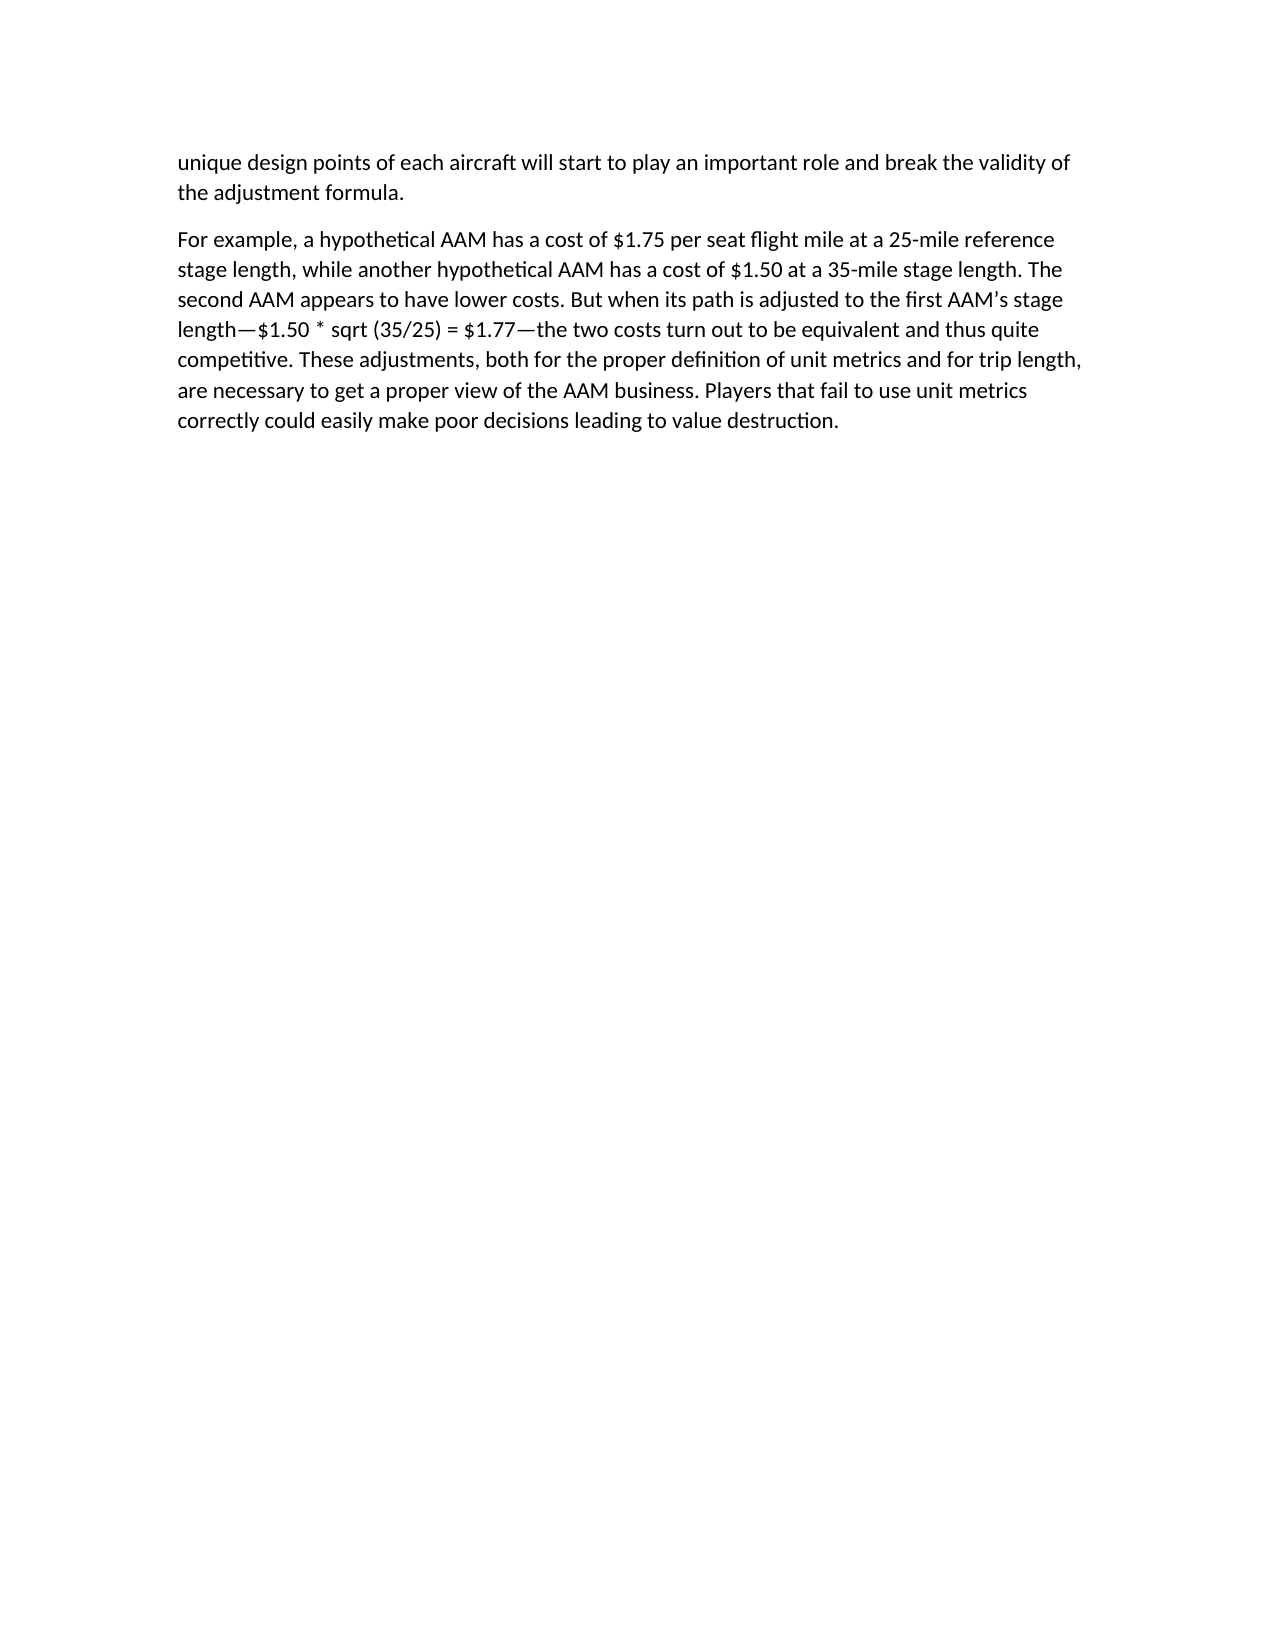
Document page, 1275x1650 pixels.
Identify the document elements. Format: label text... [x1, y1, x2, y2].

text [177, 148, 1098, 206]
text For example, a hypothetical AAM has a cost of $1.75 per seat flight mile at a 25-mile reference stage length, while another hypothetical AAM has a cost of $1.50 at a 35-mile stage length. The second AAM appears to have lower costs. But when its path is adjusted to the first AAM’s stage length—$1.50 * sqrt (35/25) = $1.77—the two costs turn out to be equivalent and thus quite competitive. These adjustments, both for the proper definition of unit metrics and for trip length, are necessary to get a proper view of the AAM business. Players that fail to use unit metrics correctly could easily make poor decisions leading to value destruction. [177, 225, 1098, 434]
